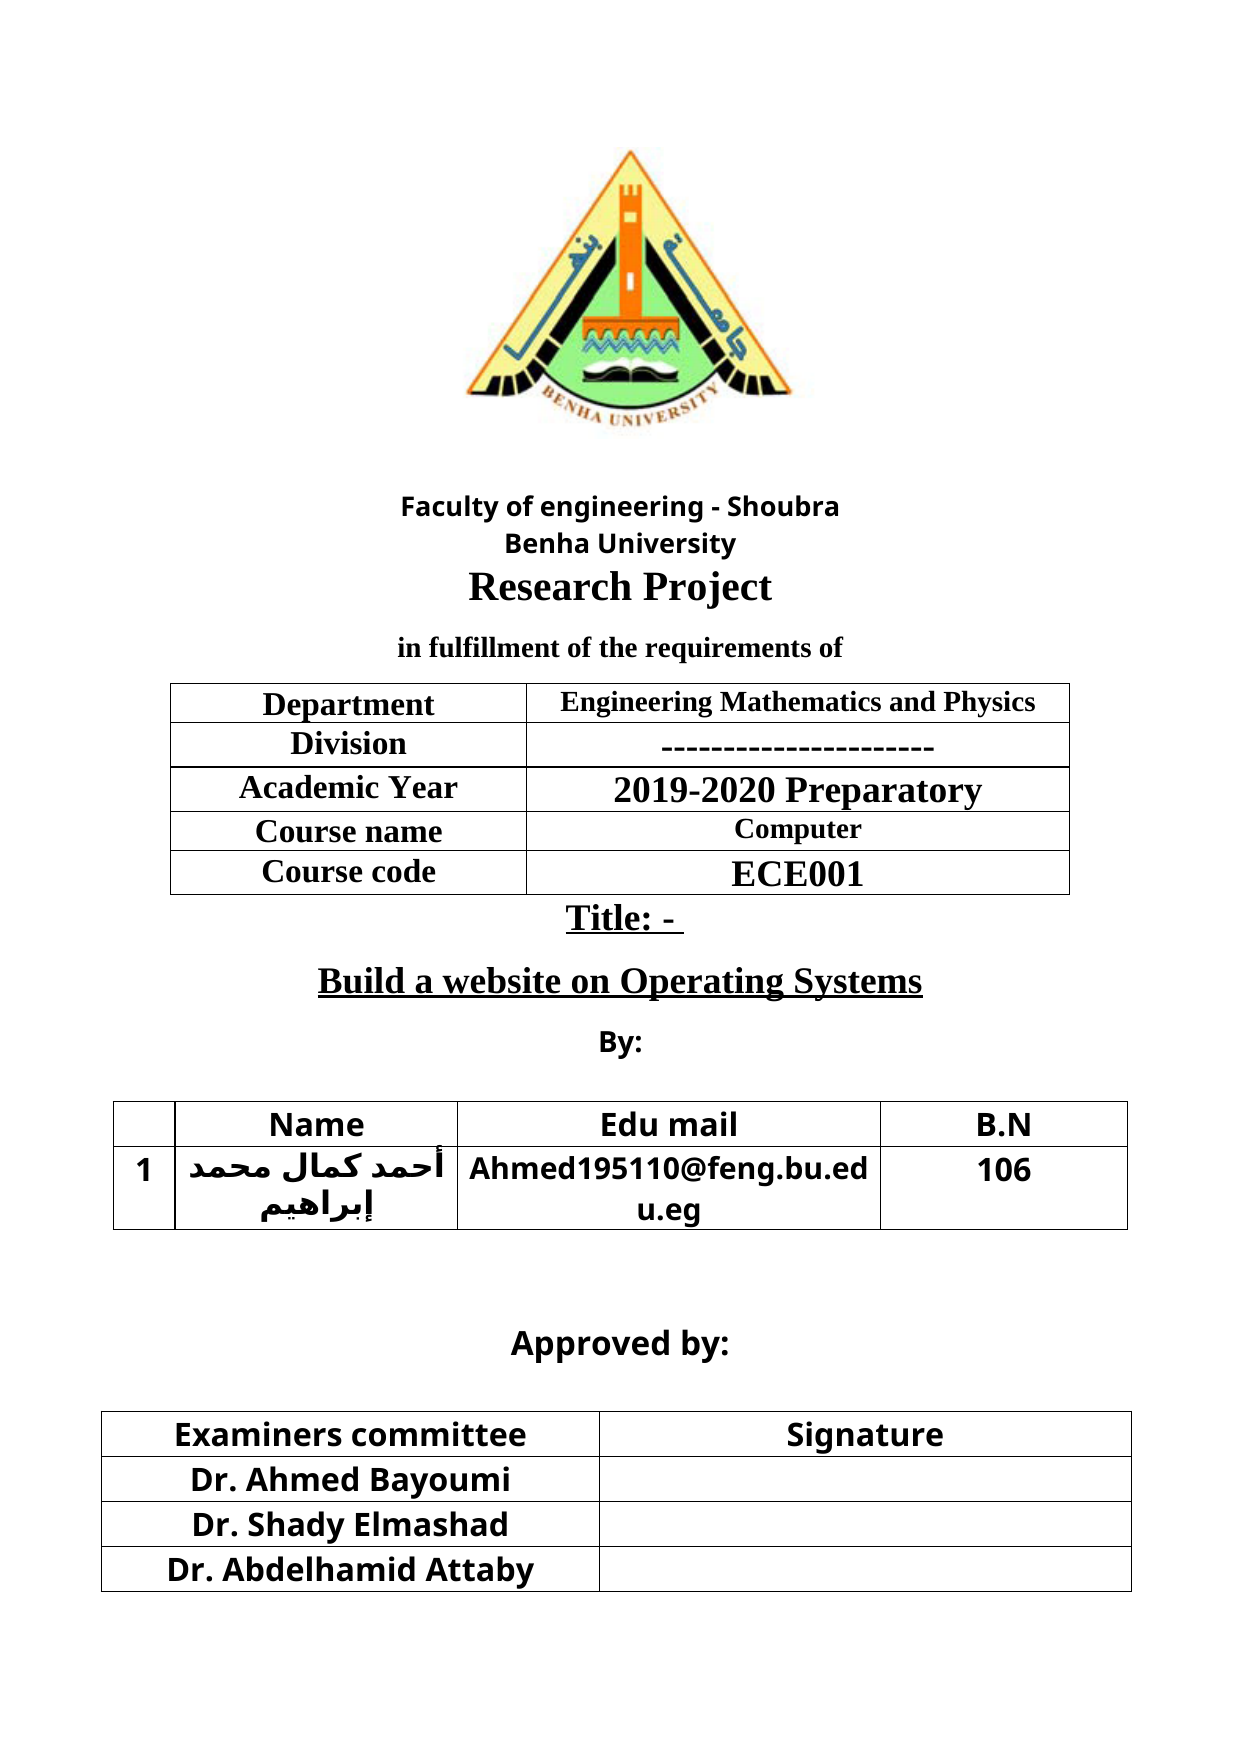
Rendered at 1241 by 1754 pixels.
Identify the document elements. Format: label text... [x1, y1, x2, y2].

table_header Name [176, 1102, 457, 1146]
table_header B.N [881, 1102, 1127, 1146]
table_cell [600, 1502, 1131, 1546]
table_cell Course code [171, 851, 526, 894]
text Benha University [112, 525, 1128, 562]
text Build a website on Operating Systems [112, 958, 1128, 1001]
table_header Engineering Mathematics and Physics [527, 684, 1069, 722]
table_cell [600, 1457, 1131, 1501]
text By: [112, 1022, 1128, 1061]
table_cell ECE001 [527, 851, 1069, 894]
table_cell أحمد كمال محمد إبراهيم [176, 1147, 457, 1229]
picture [413, 147, 827, 439]
table_cell ---------------------- [527, 723, 1069, 766]
table_cell 1 [114, 1147, 174, 1229]
table_cell Academic Year [171, 768, 526, 811]
text in fulfillment of the requirements of [112, 630, 1128, 663]
table_cell Dr. Abdelhamid Attaby [102, 1547, 599, 1591]
table_cell Dr. Ahmed Bayoumi [102, 1457, 599, 1501]
table_cell Course name [171, 812, 526, 850]
table_cell 106 [881, 1147, 1127, 1229]
table_cell Dr. Shady Elmashad [102, 1502, 599, 1546]
text Faculty of engineering - Shoubra [112, 488, 1128, 525]
text Approved by: [112, 1320, 1128, 1365]
table_header Signature [600, 1412, 1131, 1456]
table_cell [600, 1547, 1131, 1591]
table_cell Computer [527, 812, 1069, 850]
table_header Examiners committee [102, 1412, 599, 1456]
table_header Edu mail [458, 1102, 880, 1146]
table_cell Division [171, 723, 526, 766]
text Title: - [112, 895, 1128, 938]
table_cell 2019-2020 Preparatory [527, 768, 1069, 811]
table_cell Ahmed195110@feng.bu.edu.eg [458, 1147, 880, 1229]
table_header Department [171, 684, 526, 722]
text Research Project [112, 562, 1128, 609]
table_header [114, 1102, 174, 1146]
